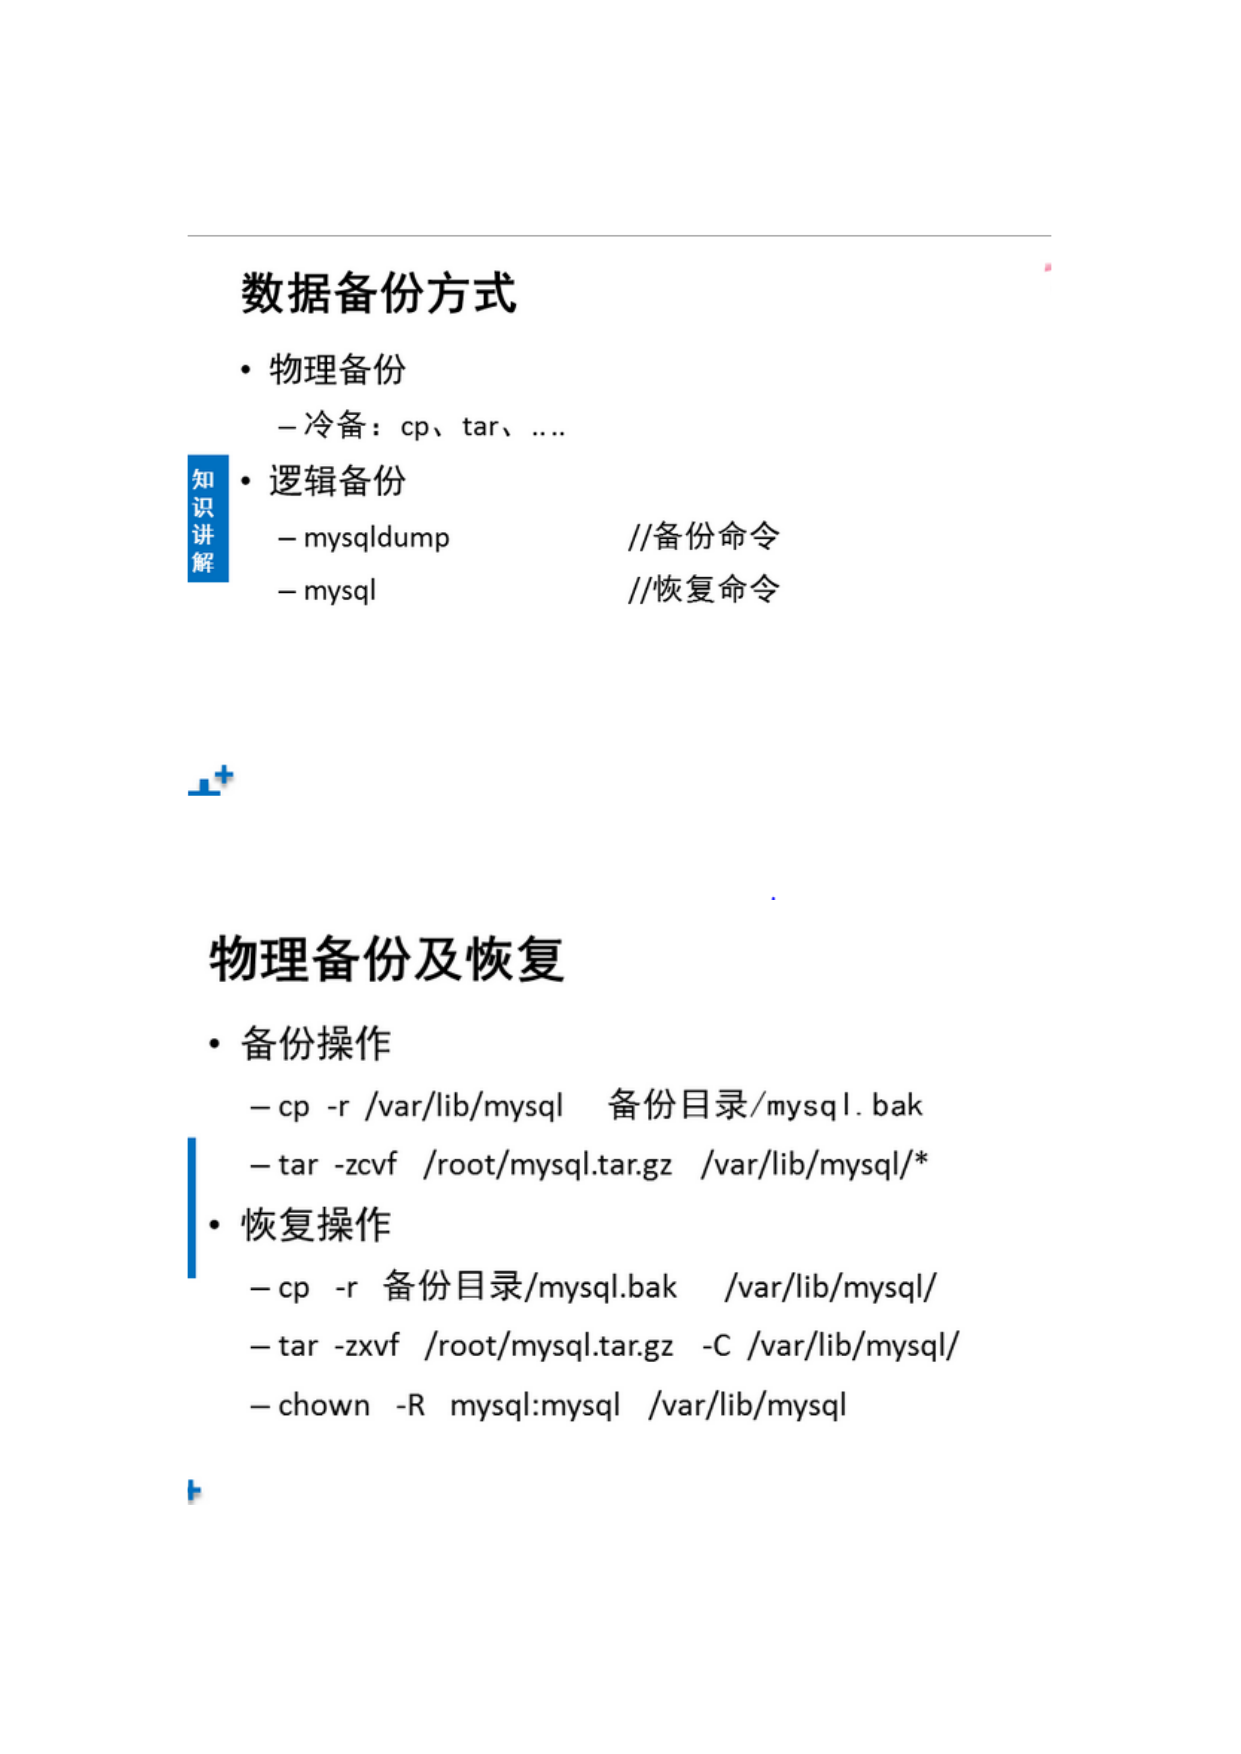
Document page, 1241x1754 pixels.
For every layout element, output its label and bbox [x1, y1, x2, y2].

picture [187, 162, 1052, 900]
picture [187, 909, 1052, 1505]
